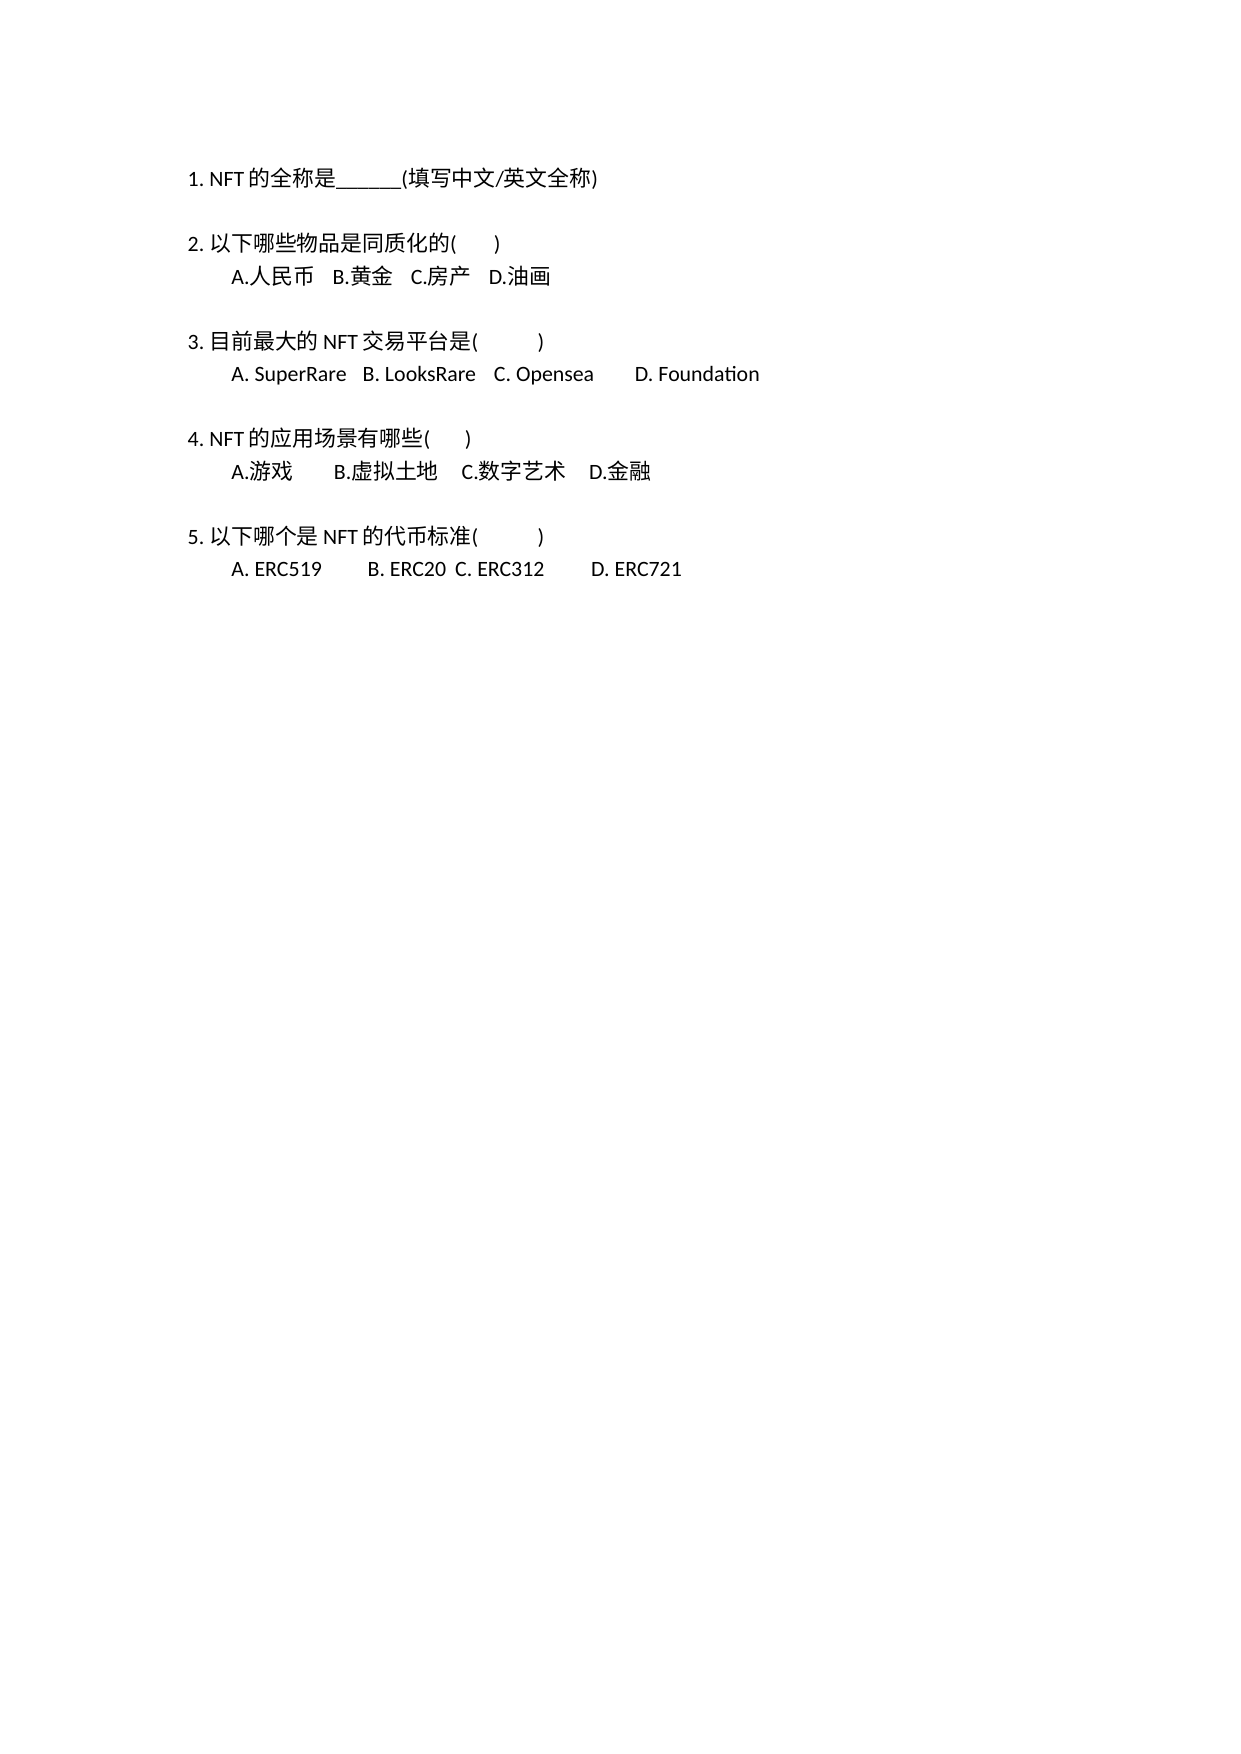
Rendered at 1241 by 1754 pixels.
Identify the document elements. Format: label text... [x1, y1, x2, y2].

list NFT的全称是______(填写中文/英文全称) [187, 162, 1053, 194]
list A. SuperRare B. LooksRare C. Opensea D. Foundation [187, 357, 1053, 389]
list 目前最大的NFT交易平台是( ) [187, 324, 1053, 357]
list 人民币 B.黄金 C.房产 D.油画 [187, 259, 1053, 292]
list 以下哪个是NFT的代币标准( ) [187, 519, 1053, 552]
list A.游戏 B.虚拟土地 C.数字艺术 D.金融 [187, 454, 1053, 487]
list 以下哪些物品是同质化的( ) [187, 227, 1053, 259]
list A. ERC519 B. ERC20 C. ERC312 D. ERC721 [187, 552, 1053, 584]
list NFT的应用场景有哪些( ) [187, 422, 1053, 454]
